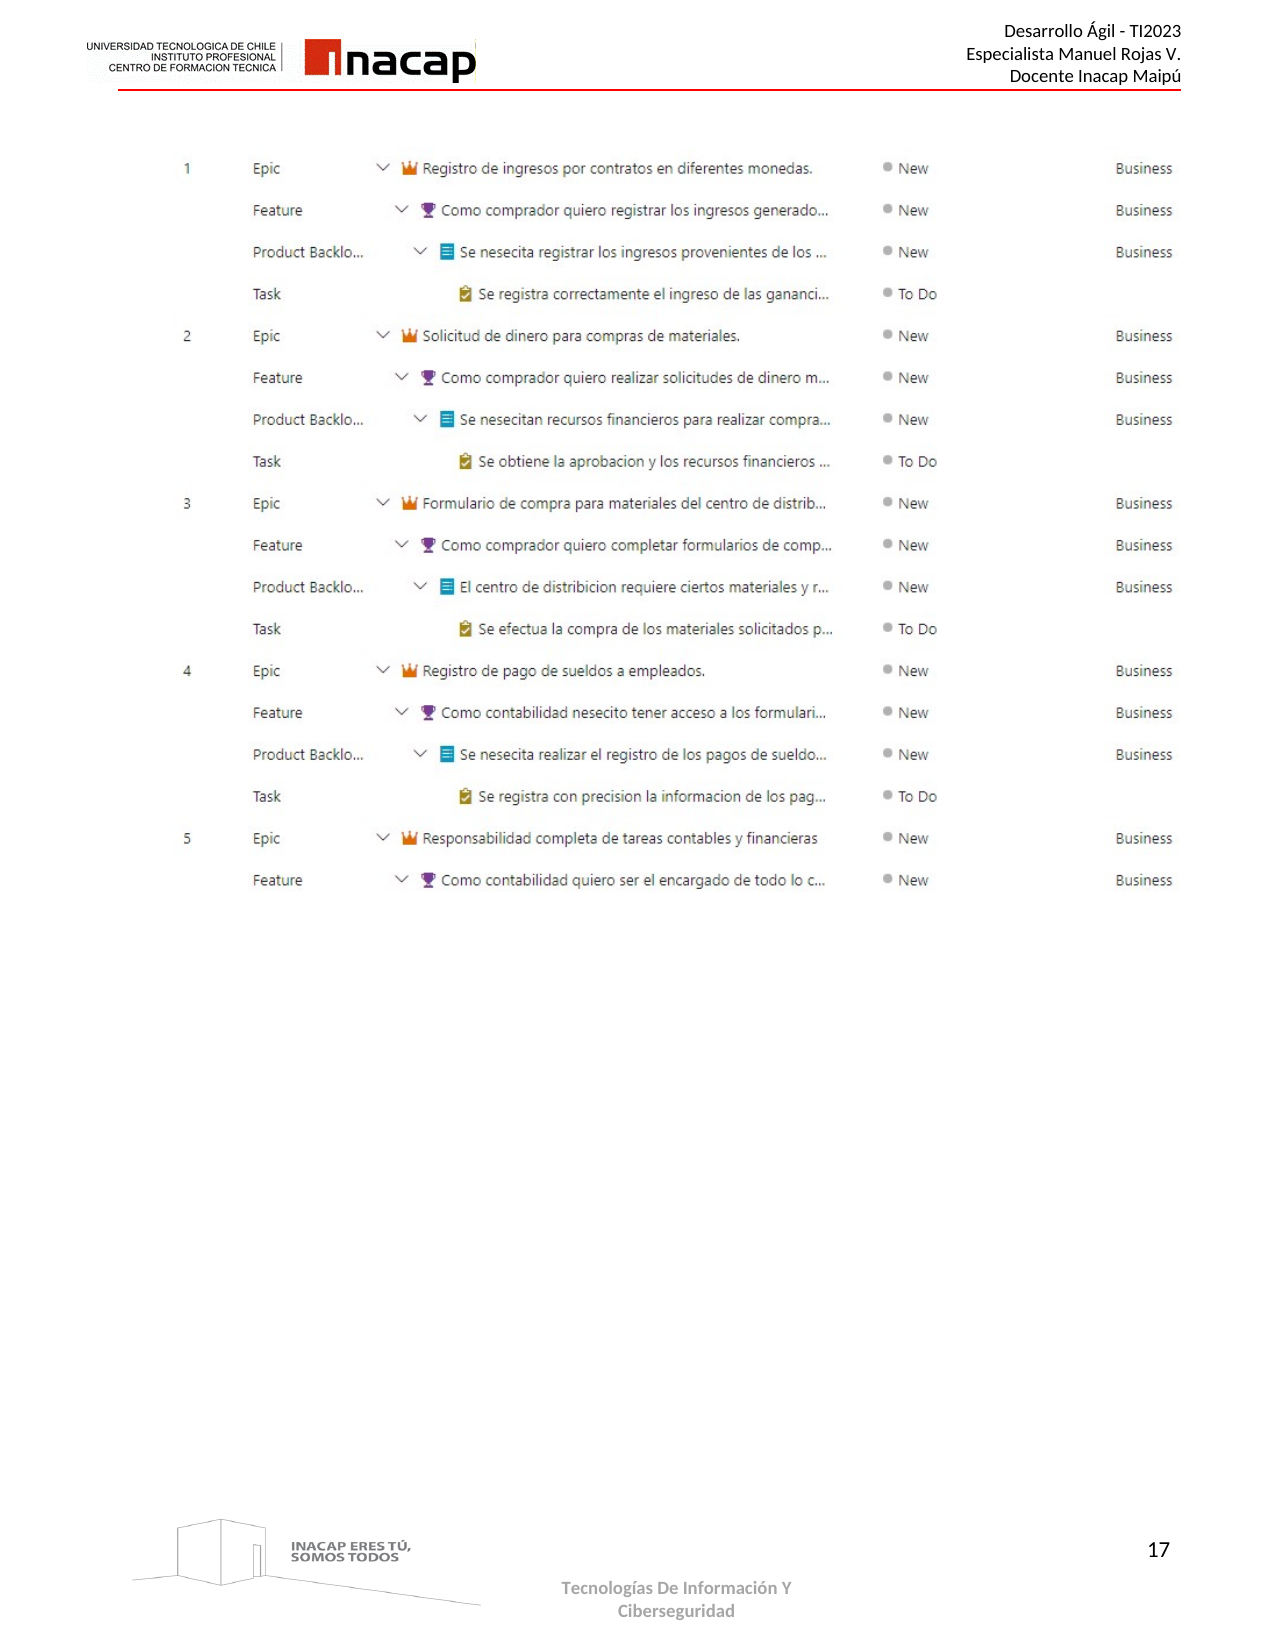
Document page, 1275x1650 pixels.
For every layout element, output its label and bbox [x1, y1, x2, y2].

picture [118, 147, 1182, 896]
picture [129, 1507, 482, 1611]
picture [75, 24, 488, 104]
